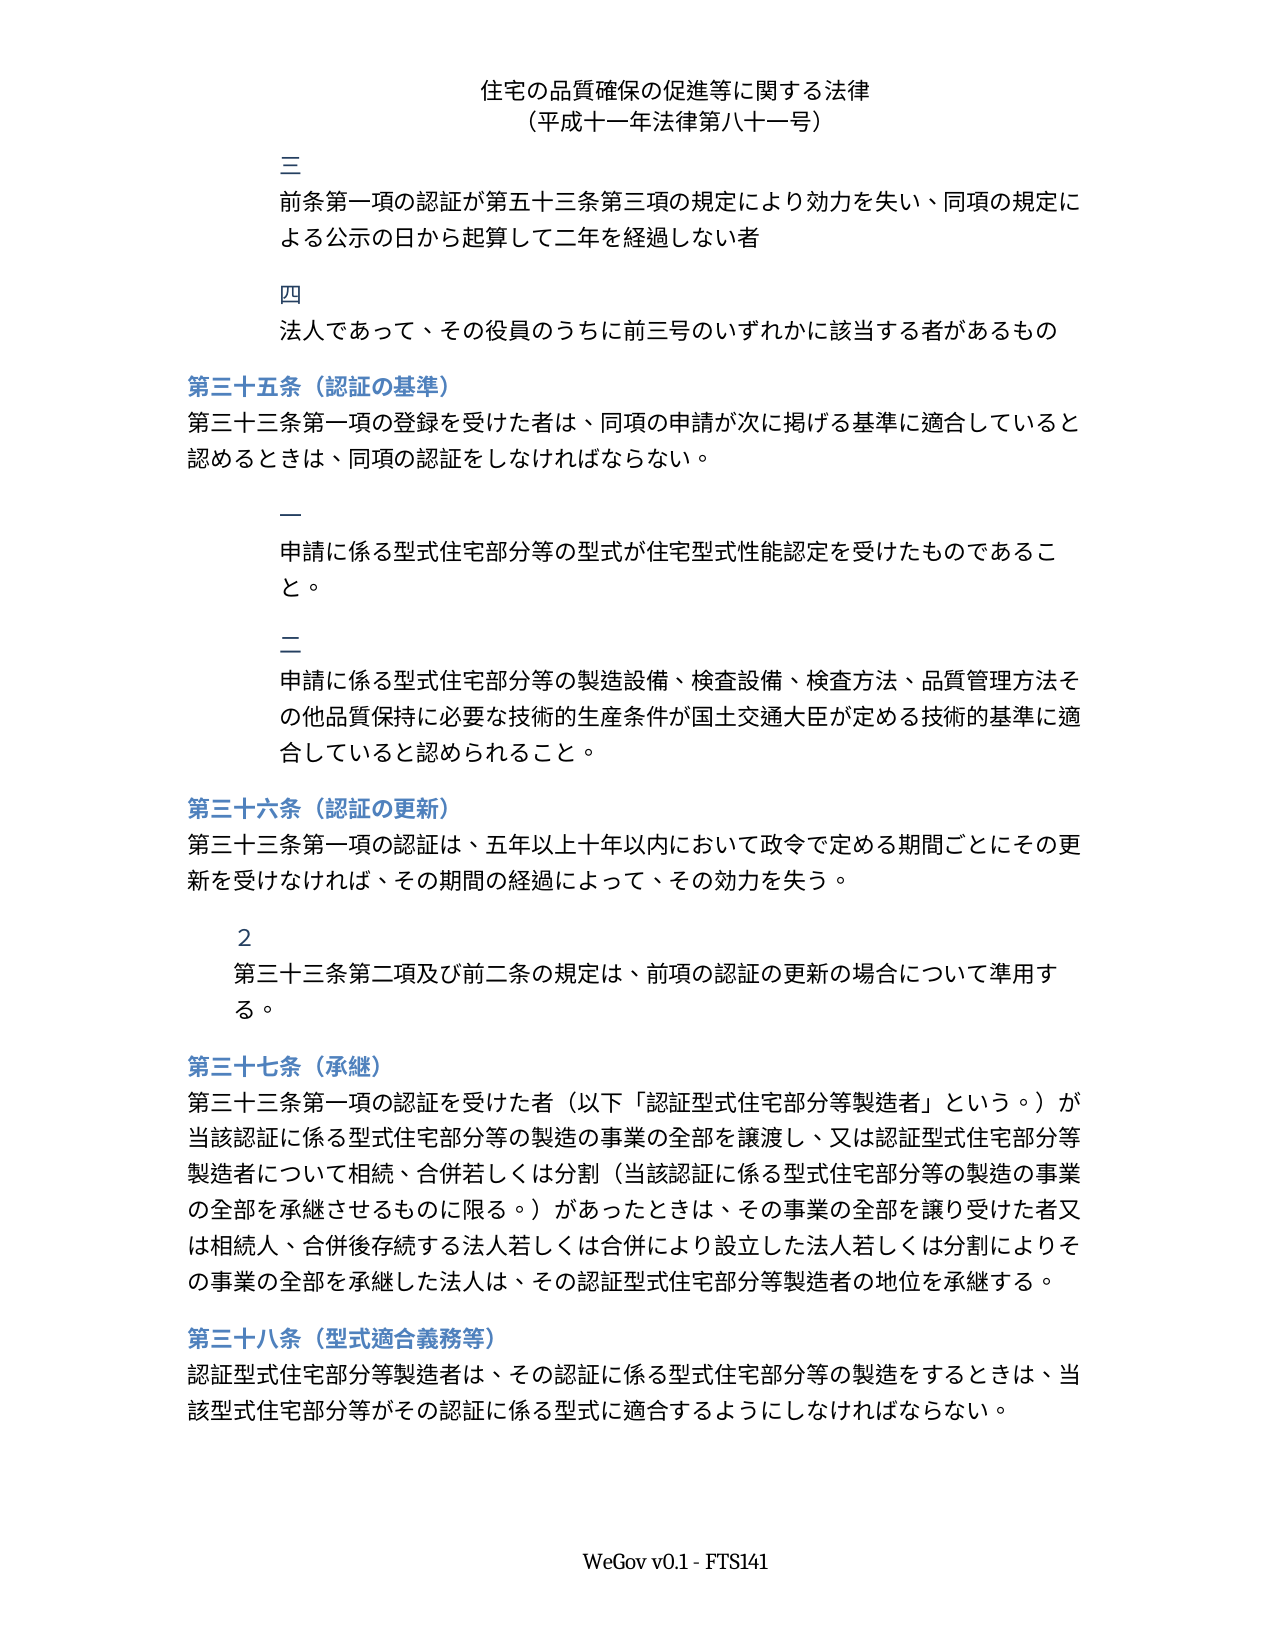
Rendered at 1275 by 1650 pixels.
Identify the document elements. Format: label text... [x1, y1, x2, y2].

subtitle 三 [279, 150, 1087, 181]
text 申請に係る型式住宅部分等の製造設備、検査設備、検査方法、品質管理方法その他品質保持に必要な技術的生産条件が国土交通大臣が定める技術的基準に適合していると認められること。 [279, 664, 1087, 768]
subtitle 第三十七条（承継） [187, 1051, 1087, 1082]
text 認証型式住宅部分等製造者は、その認証に係る型式住宅部分等の製造をするときは、当該型式住宅部分等がその認証に係る型式に適合するようにしなければならない。 [187, 1359, 1087, 1426]
text 法人であって、その役員のうちに前三号のいずれかに該当する者があるもの [279, 314, 1087, 346]
text 第三十三条第一項の登録を受けた者は、同項の申請が次に掲げる基準に適合していると認めるときは、同項の認証をしなければならない。 [187, 407, 1087, 474]
text 申請に係る型式住宅部分等の型式が住宅型式性能認定を受けたものであること。 [279, 536, 1087, 603]
subtitle 二 [279, 629, 1087, 660]
subtitle 第三十八条（型式適合義務等） [187, 1323, 1087, 1354]
text 前条第一項の認証が第五十三条第三項の規定により効力を失い、同項の規定による公示の日から起算して二年を経過しない者 [279, 186, 1087, 253]
subtitle 四 [279, 279, 1087, 310]
subtitle 第三十五条（認証の基準） [187, 371, 1087, 403]
subtitle ２ [233, 922, 1087, 953]
text 第三十三条第一項の認証は、五年以上十年以内において政令で定める期間ごとにその更新を受けなければ、その期間の経過によって、その効力を失う。 [187, 829, 1087, 896]
subtitle 第三十六条（認証の更新） [187, 793, 1087, 824]
text 第三十三条第一項の認証を受けた者（以下「認証型式住宅部分等製造者」という。）が当該認証に係る型式住宅部分等の製造の事業の全部を譲渡し、又は認証型式住宅部分等製造者について相続、合併若しくは分割（当該認証に係る型式住宅部分等の製造の事業の全部を承継させるものに限る。）があったときは、その事業の全部を譲り受けた者又は相続人、合併後存続する法人若しくは合併により設立した法人若しくは分割によりその事業の全部を承継した法人は、その認証型式住宅部分等製造者の地位を承継する。 [187, 1086, 1087, 1297]
subtitle 一 [279, 500, 1087, 531]
text 第三十三条第二項及び前二条の規定は、前項の認証の更新の場合について準用する。 [233, 958, 1087, 1025]
